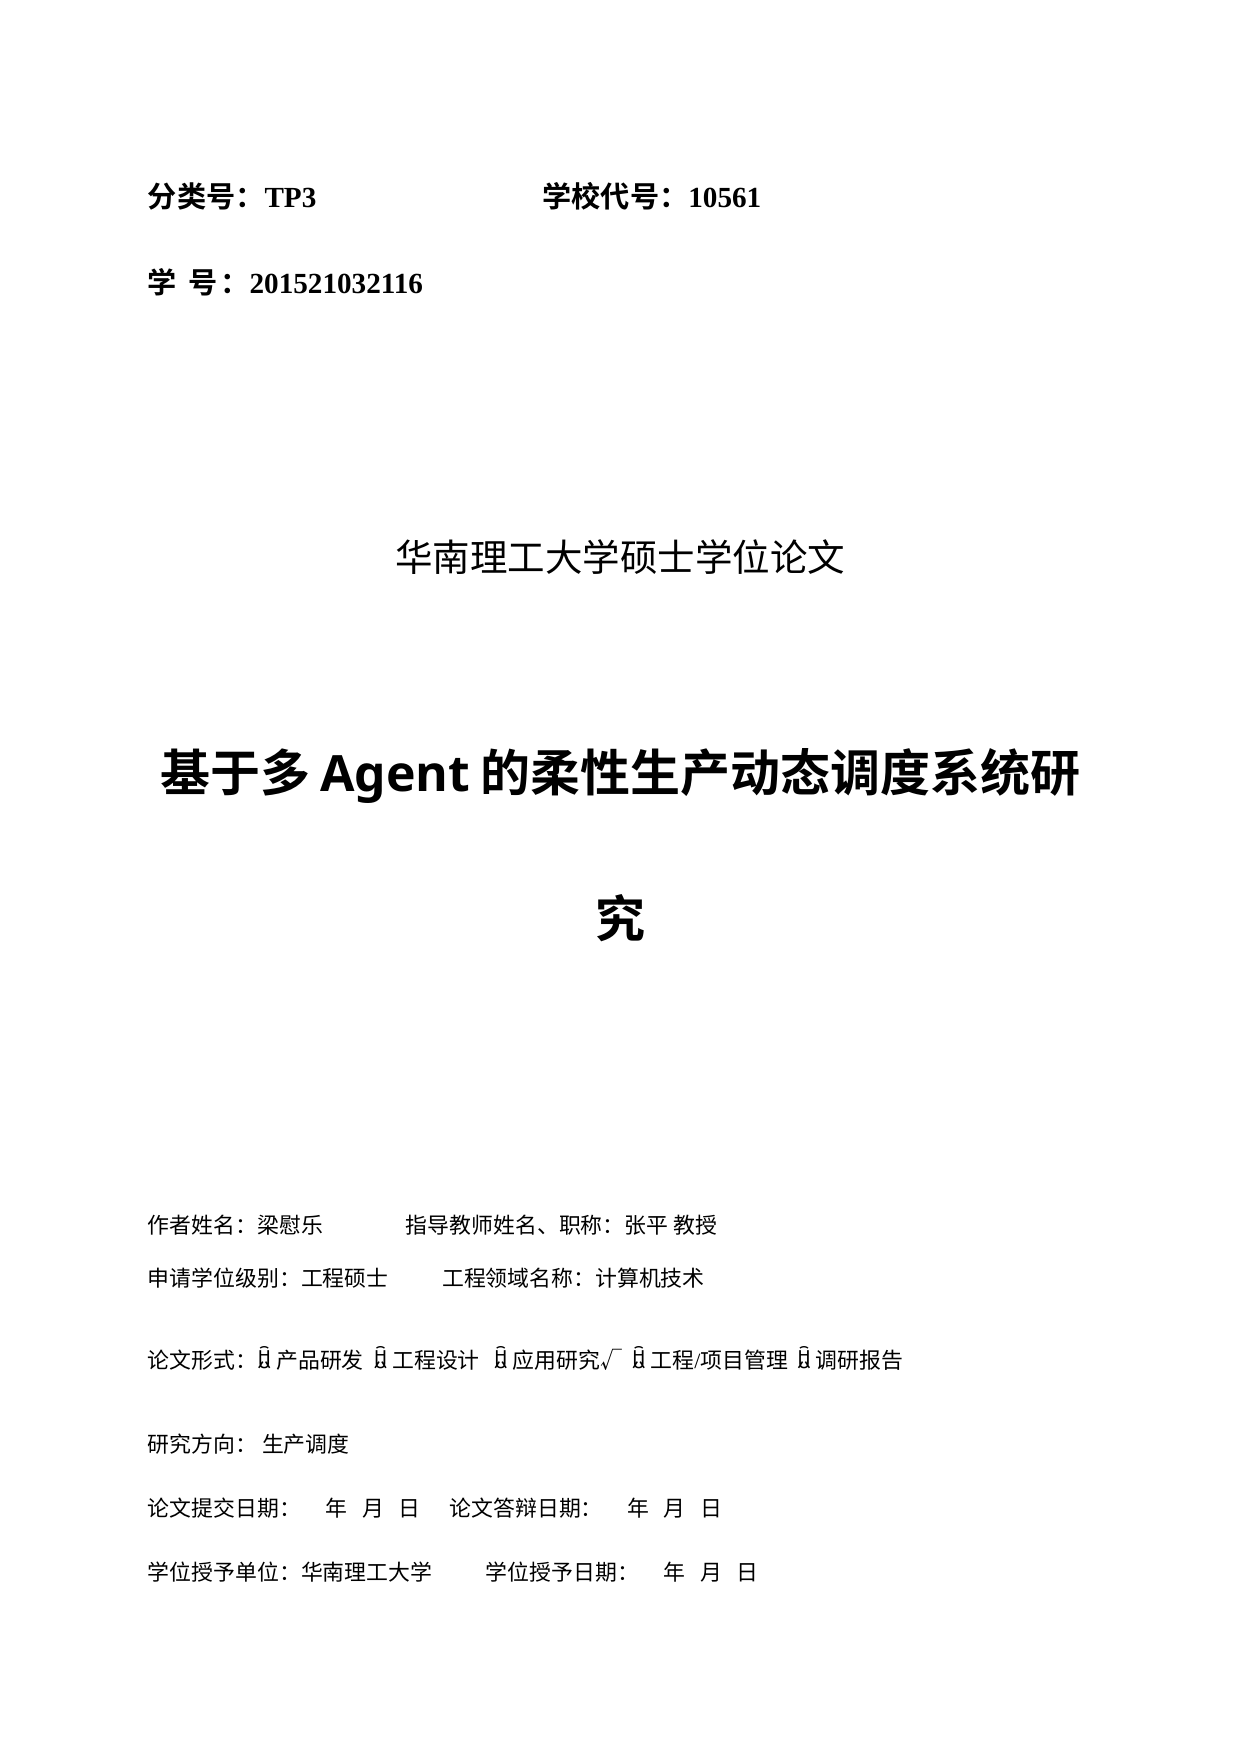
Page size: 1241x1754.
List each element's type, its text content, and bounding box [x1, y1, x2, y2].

text 研究方向： 生产调度 [148, 1426, 1092, 1459]
text 论文形式：ꇶ 产品研发 ꇶ 工程设计 ꇶ 应用研究√ ꇶ 工程/项目管理 ꇶ 调研报告 [148, 1325, 1092, 1390]
text 分类号：TP3 学校代号：10561 [148, 162, 1092, 227]
text 基于多Agent的柔性生产动态调度系统研究 [148, 721, 1092, 965]
text 申请学位级别：工程硕士 工程领域名称：计算机技术 [148, 1261, 1092, 1293]
text 作者姓名：梁慰乐 指导教师姓名、职称：张平 教授 [148, 1207, 1092, 1240]
text 论文提交日期： 年 月 日 论文答辩日期： 年 月 日 [148, 1490, 1092, 1523]
text 学 号：201521032116 [148, 248, 1092, 313]
text 华南理工大学硕士学位论文 [148, 523, 1092, 588]
text 学位授予单位：华南理工大学 学位授予日期： 年 月 日 [148, 1554, 1092, 1587]
